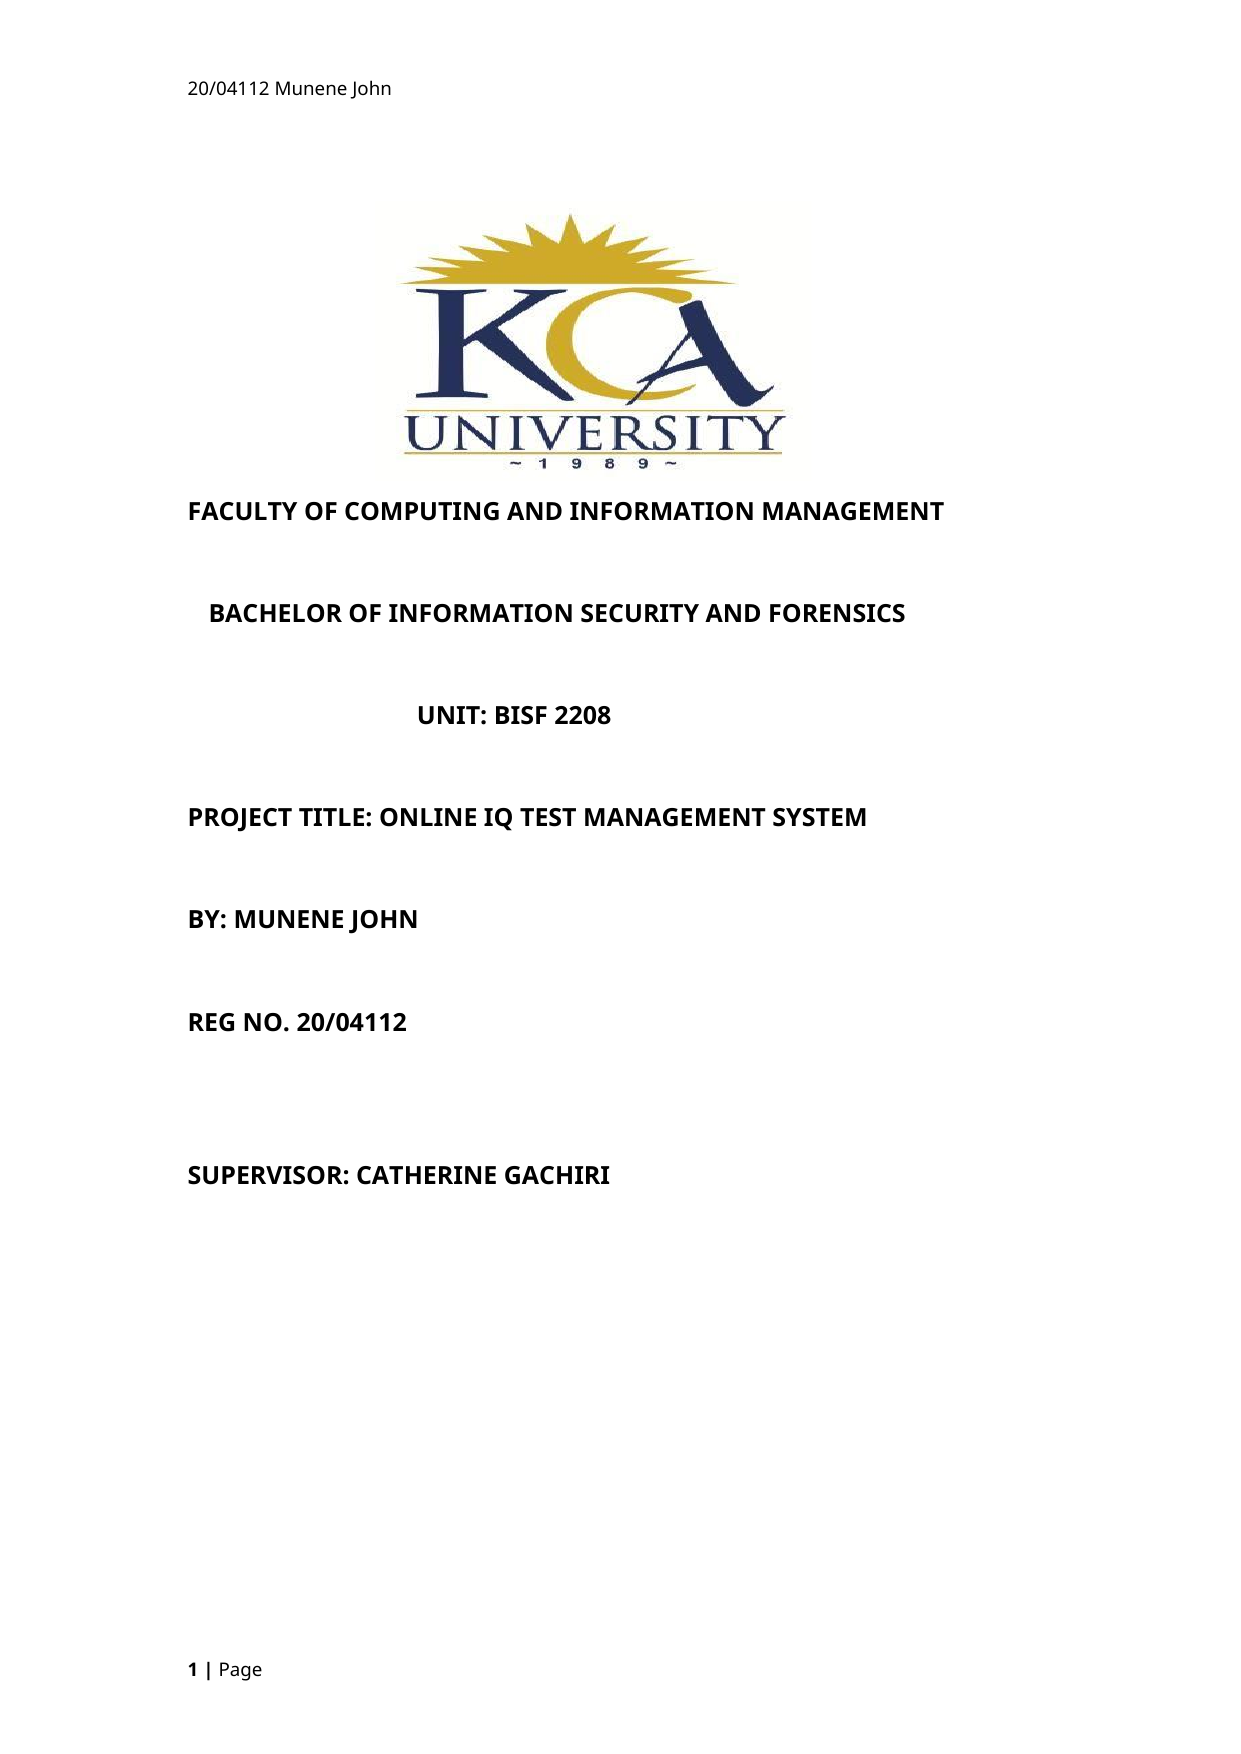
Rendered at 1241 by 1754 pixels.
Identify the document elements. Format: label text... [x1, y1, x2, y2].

text BACHELOR OF INFORMATION SECURITY AND FORENSICS [208, 596, 1053, 630]
text REG NO. 20/04112 [187, 1004, 1053, 1038]
text BY: MUNENE JOHN [187, 902, 1053, 936]
text FACULTY OF COMPUTING AND INFORMATION MANAGEMENT [187, 494, 1053, 528]
text SUPERVISOR: CATHERINE GACHIRI [187, 1157, 1053, 1191]
picture [375, 201, 812, 481]
text UNIT: BISF 2208 [417, 698, 1053, 732]
text PROJECT TITLE: ONLINE IQ TEST MANAGEMENT SYSTEM [187, 800, 1053, 834]
